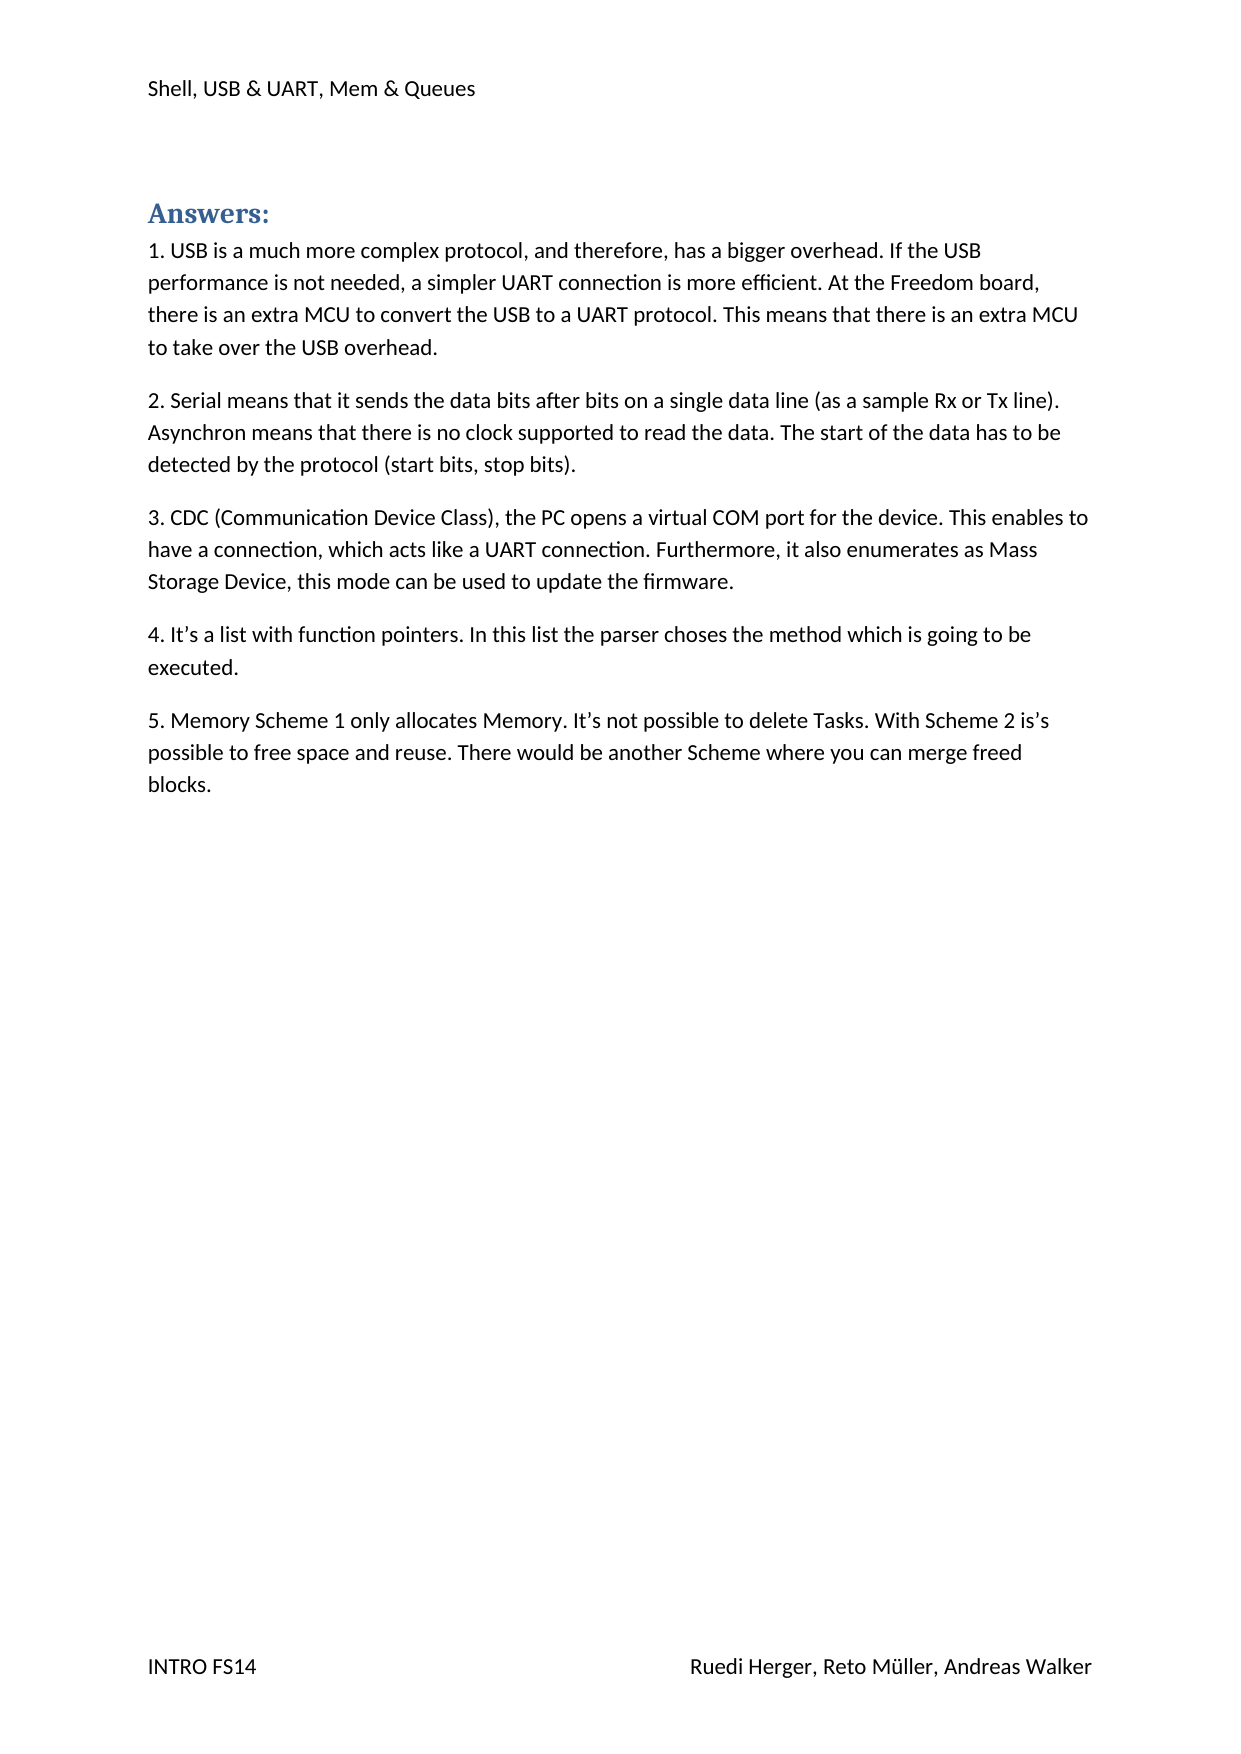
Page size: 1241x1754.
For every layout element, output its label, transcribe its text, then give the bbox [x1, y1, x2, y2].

text 5. Memory Scheme 1 only allocates Memory. It’s not possible to delete Tasks. With Scheme 2 is’s possible to free space and reuse. There would be another Scheme where you can merge freed blocks. [148, 706, 1093, 798]
subtitle Answers: [148, 198, 1093, 231]
text 3. CDC (Communication Device Class), the PC opens a virtual COM port for the device. This enables to have a connection, which acts like a UART connection. Furthermore, it also enumerates as Mass Storage Device, this mode can be used to update the firmware. [148, 503, 1093, 596]
text 1. USB is a much more complex protocol, and therefore, has a bigger overhead. If the USB performance is not needed, a simpler UART connection is more efficient. At the Freedom board, there is an extra MCU to convert the USB to a UART protocol. This means that there is an extra MCU to take over the USB overhead. [148, 236, 1093, 361]
text 4. It’s a list with function pointers. In this list the parser choses the method which is going to be executed. [148, 621, 1093, 681]
text 2. Serial means that it sends the data bits after bits on a single data line (as a sample Rx or Tx line). Asynchron means that there is no clock supported to read the data. The start of the data has to be detected by the protocol (start bits, stop bits). [148, 386, 1093, 478]
